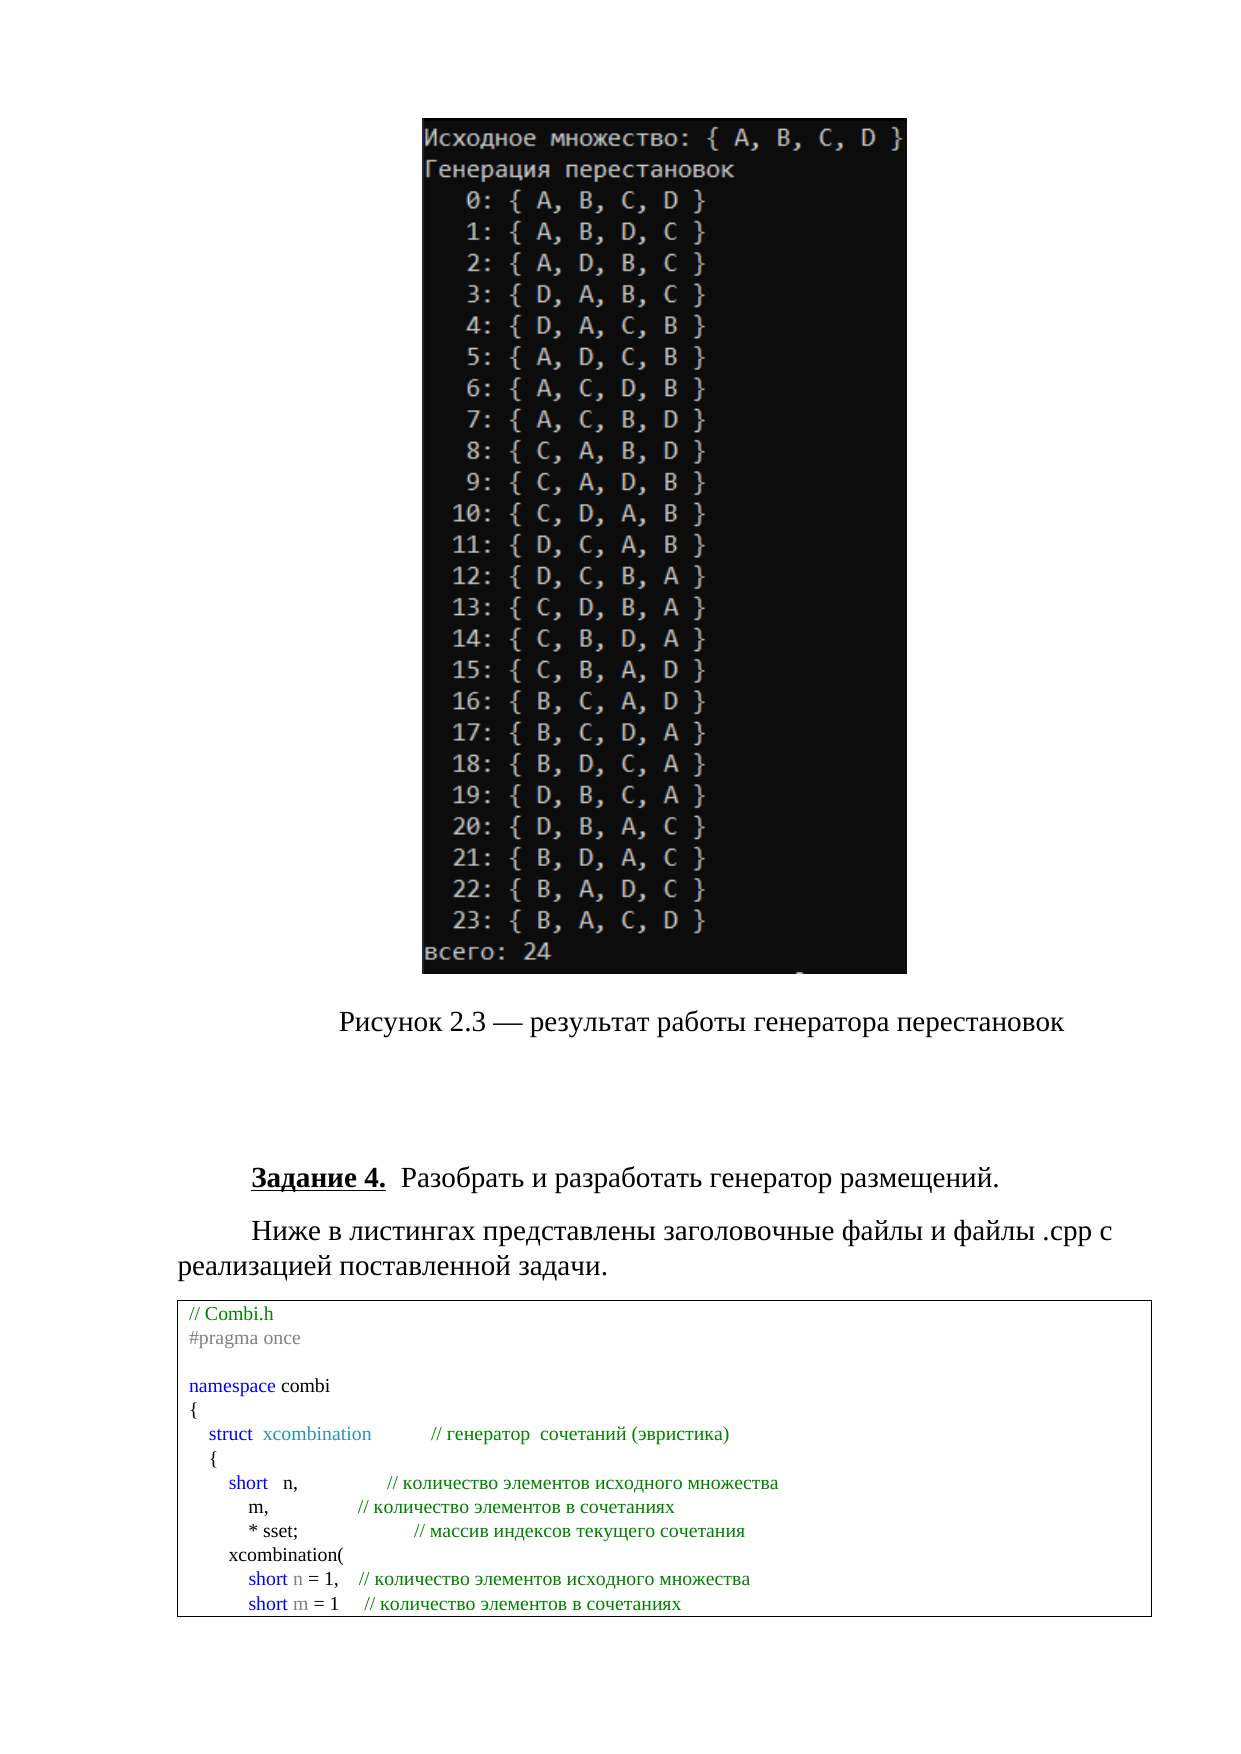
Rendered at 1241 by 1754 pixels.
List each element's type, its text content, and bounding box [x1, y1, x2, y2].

picture [422, 118, 907, 974]
text Ниже в листингах представлены заголовочные файлы и файлы .cpp с реализацией поставленной задачи. [177, 1213, 1152, 1282]
text Рисунок 2.3 — результат работы генератора перестановок [177, 1004, 1152, 1037]
text Задание 4. Разобрать и разработать генератор размещений. [177, 1161, 1152, 1194]
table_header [178, 1301, 1151, 1616]
